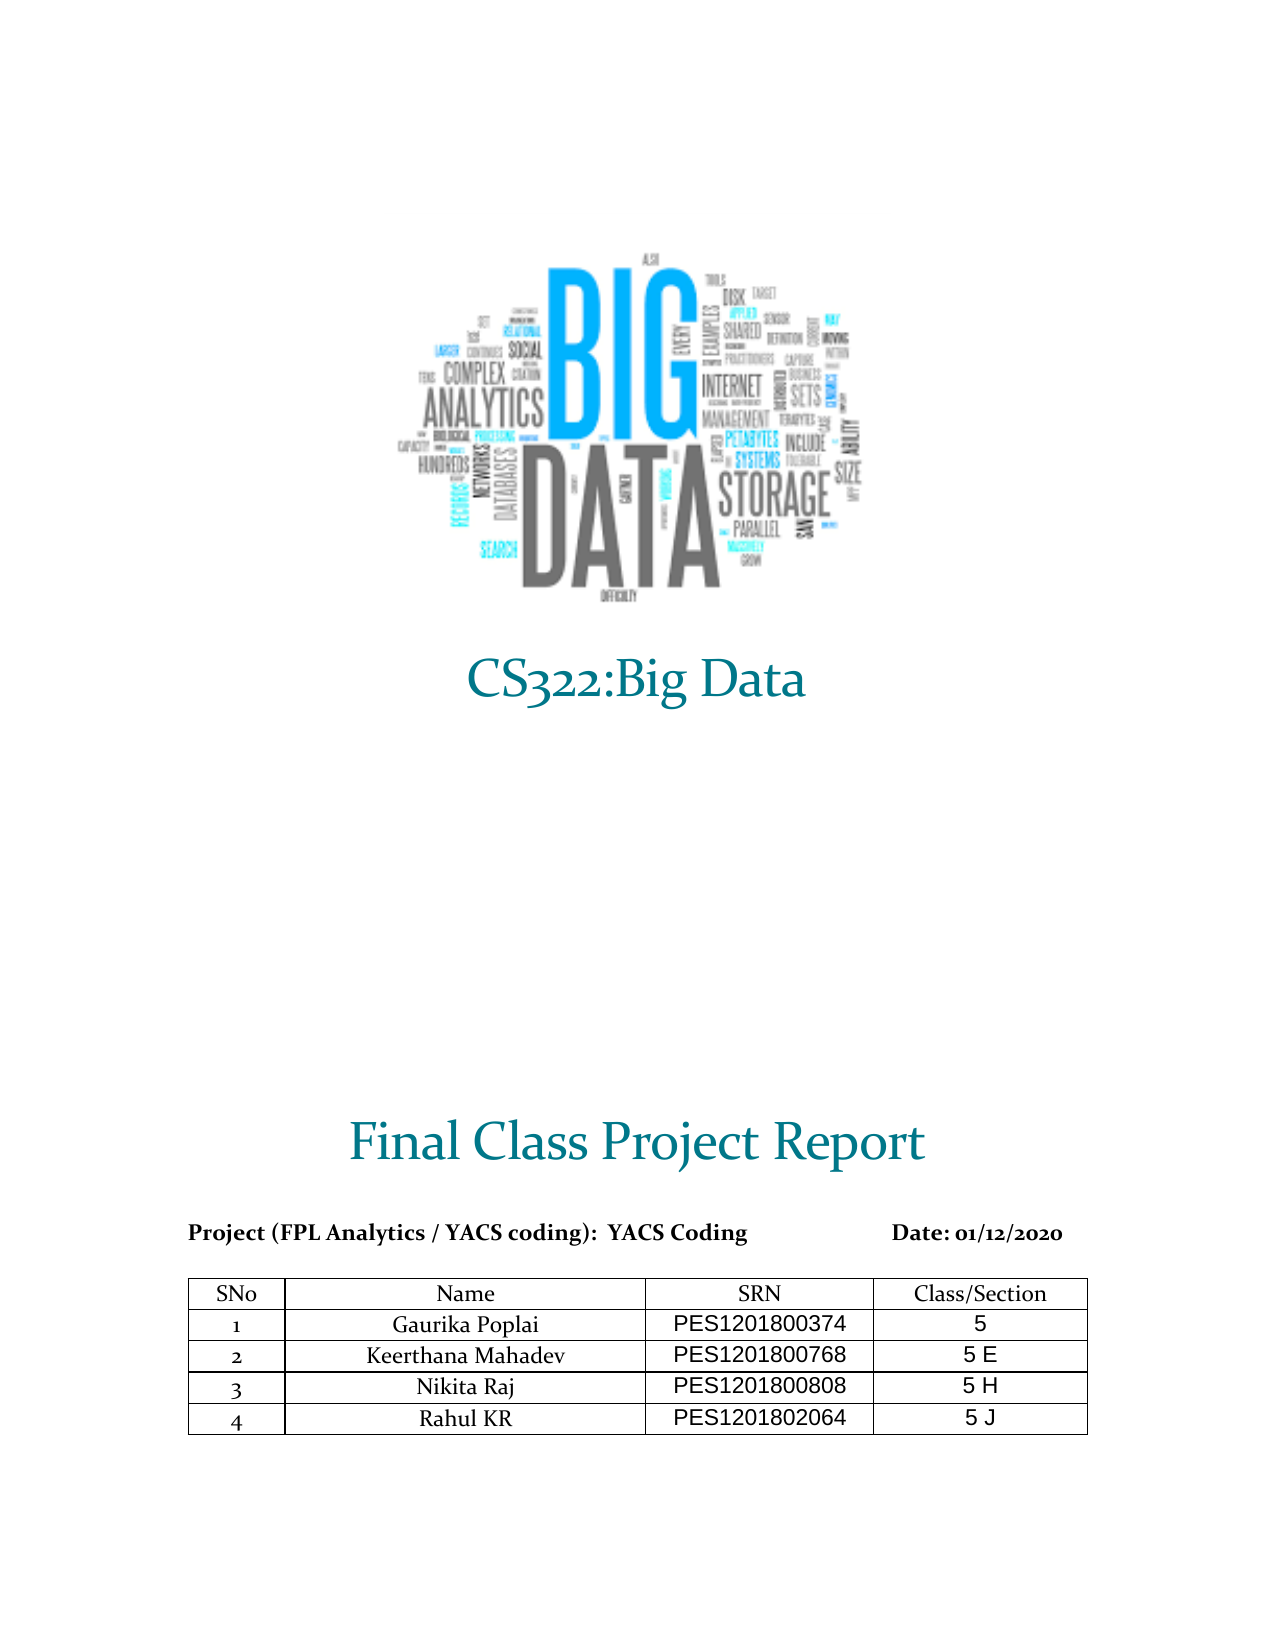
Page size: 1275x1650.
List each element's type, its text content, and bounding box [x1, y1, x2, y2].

table_cell 5 [874, 1310, 1087, 1340]
table_cell 5 J [874, 1404, 1087, 1434]
title CS322:Big Data [187, 644, 1087, 710]
table_header Class/Section [874, 1279, 1087, 1309]
table_cell 5 E [874, 1341, 1087, 1371]
title Final Class Project Report [187, 1107, 1087, 1173]
table_cell PES1201802064 [646, 1404, 873, 1434]
table_cell Keerthana Mahadev [286, 1341, 645, 1371]
table_header Name [286, 1279, 645, 1309]
table_cell 2 [189, 1341, 284, 1371]
table_cell Rahul KR [286, 1404, 645, 1434]
table_header SRN [646, 1279, 873, 1309]
table_cell PES1201800374 [646, 1310, 873, 1340]
table_cell PES1201800768 [646, 1341, 873, 1371]
table_cell 1 [189, 1310, 284, 1340]
table_cell 3 [189, 1373, 284, 1403]
table_cell PES1201800808 [646, 1373, 873, 1403]
text Project (FPL Analytics / YACS coding): YACS Coding Date: 01/12/2020 [187, 1218, 1087, 1246]
table_cell 4 [189, 1404, 284, 1434]
table_header SNo [189, 1279, 284, 1309]
table_cell Nikita Raj [286, 1373, 645, 1403]
table_cell Gaurika Poplai [286, 1310, 645, 1340]
picture [384, 212, 891, 644]
table_cell 5 H [874, 1373, 1087, 1403]
